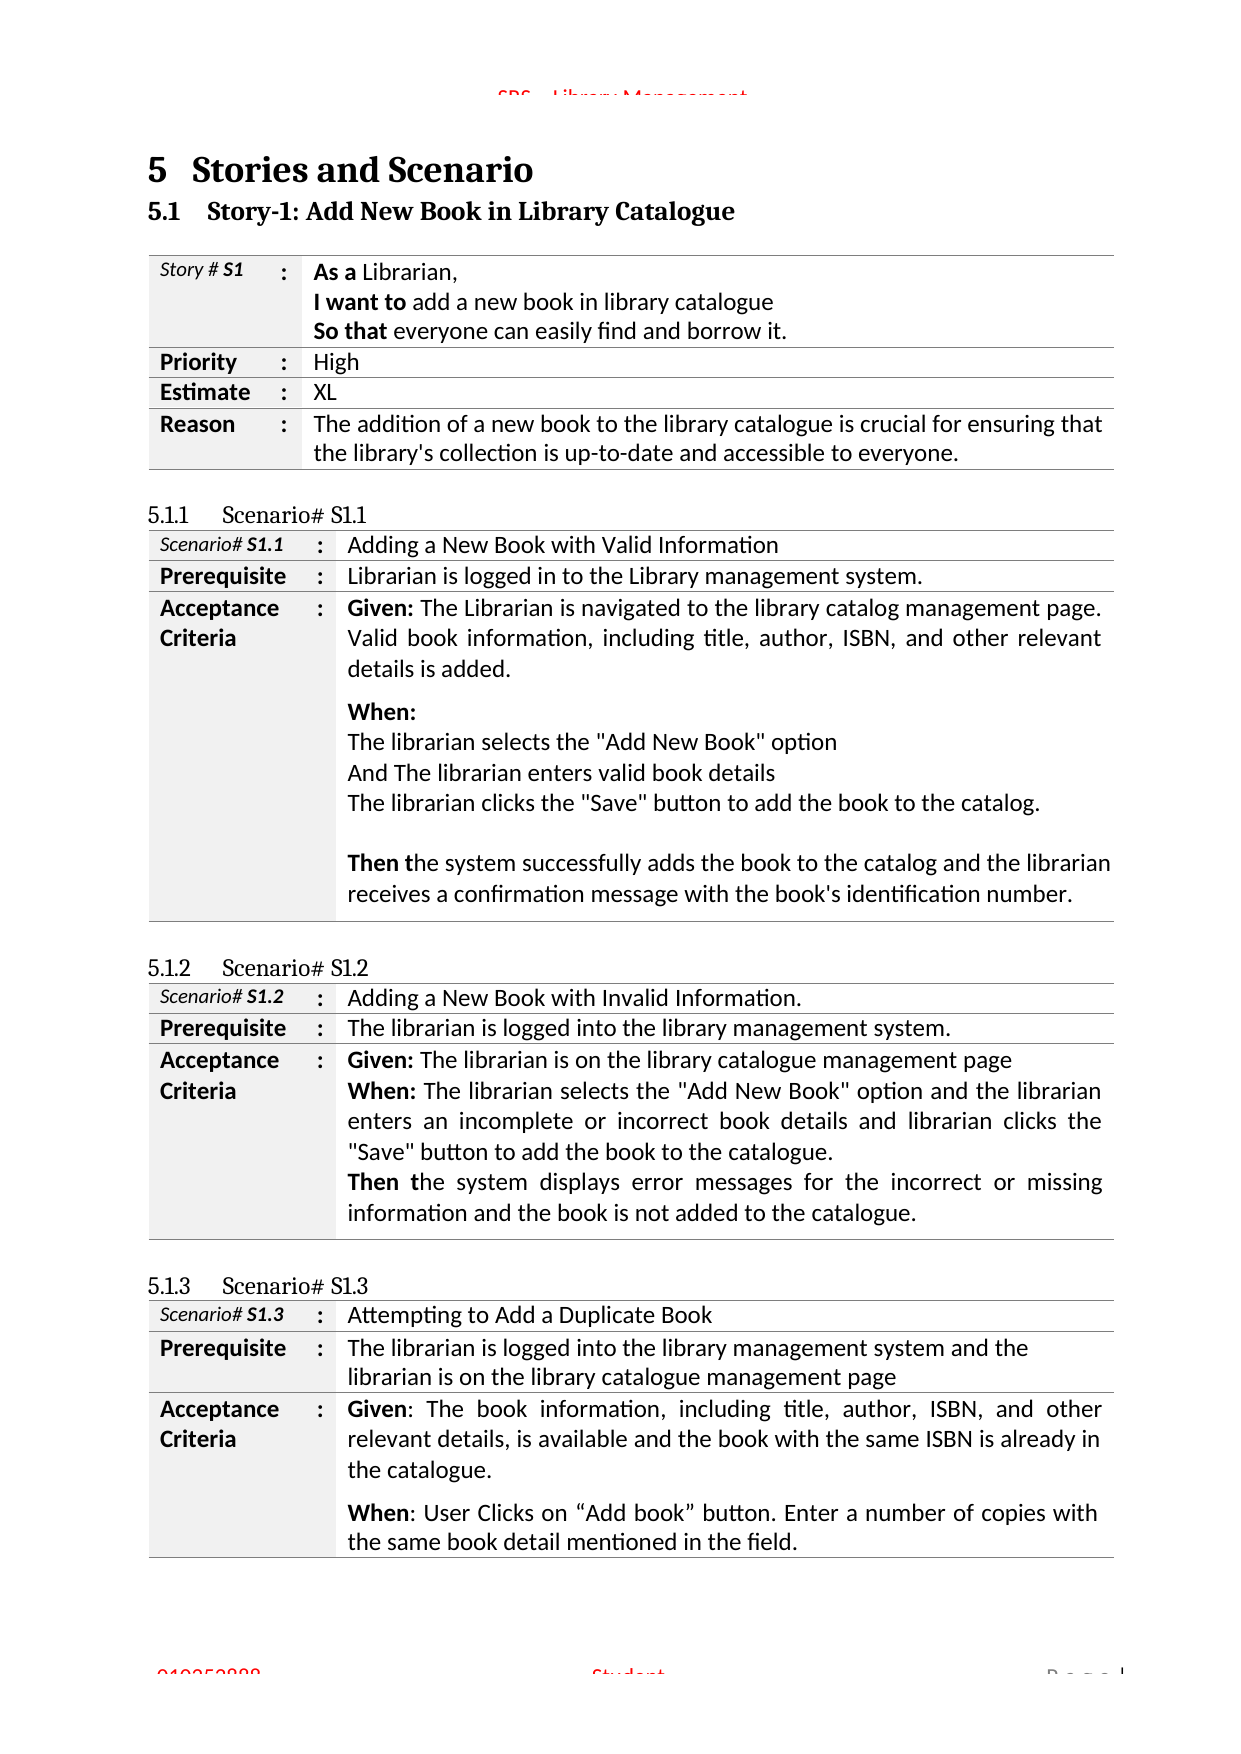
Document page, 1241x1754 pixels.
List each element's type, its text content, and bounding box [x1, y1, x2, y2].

subtitle Stories and Scenario [148, 149, 1217, 192]
table_cell Acceptance Criteria [149, 1393, 301, 1557]
table_cell Reason [149, 409, 266, 469]
table_header : [301, 531, 336, 560]
table_cell : [266, 409, 302, 469]
table_header Adding a New Book with Valid Information [336, 531, 1114, 560]
table_cell : [266, 348, 302, 377]
table_cell Prerequisite [149, 1332, 301, 1392]
table_header Story # S1 [149, 256, 266, 347]
subtitle Story-1: Add New Book in Library Catalogue [148, 196, 1217, 228]
table_cell : [301, 1044, 336, 1239]
table_header As a Librarian, I want to add a new book in library catalogue So that everyone can easily find and borrow it. [302, 256, 1113, 347]
table_cell : [301, 1014, 336, 1043]
table_cell Prerequisite [149, 1014, 301, 1043]
table_cell : [266, 378, 302, 407]
table_cell : [301, 561, 336, 591]
table_cell Given: The librarian is on the library catalogue management page When: The librarian selects the "Add New Book" option and the librarian enters an incomplete or incorrect book details and librarian clicks the "Save" button to add the book to the catalogue. Then the system displays error messages for the incorrect or missing information and the book is not added to the catalogue. [336, 1044, 1114, 1239]
table_header Scenario# S1.1 [149, 531, 301, 560]
table_cell XL [302, 378, 1113, 407]
table_cell : [301, 592, 336, 921]
table_cell High [302, 348, 1113, 377]
table_cell The librarian is logged into the library management system. [336, 1014, 1114, 1043]
list Scenario# S1.2 [148, 954, 1217, 982]
table_header Adding a New Book with Invalid Information. [336, 984, 1114, 1013]
table_cell Estimate [149, 378, 266, 407]
table_header Scenario# S1.3 [149, 1301, 301, 1331]
subtitle Scenario# S1.1 [148, 501, 1217, 530]
list Scenario# S1.3 [148, 1272, 1217, 1300]
table_cell The addition of a new book to the library catalogue is crucial for ensuring that the library's collection is up-to-date and accessible to everyone. [302, 409, 1113, 469]
table_cell Given: The book information, including title, author, ISBN, and other relevant details, is available and the book with the same ISBN is already in the catalogue. When: User Clicks on “Add book” button. Enter a number of copies with the same book detail mentioned in the field. [336, 1393, 1114, 1557]
table_header : [301, 1301, 336, 1331]
table_header : [301, 984, 336, 1013]
table_header Attempting to Add a Duplicate Book [336, 1301, 1114, 1331]
table_header Scenario# S1.2 [149, 984, 301, 1013]
table_cell Priority [149, 348, 266, 377]
table_cell Given: The Librarian is navigated to the library catalog management page. Valid book information, including title, author, ISBN, and other relevant details is added. When: The librarian selects the "Add New Book" option And The librarian enters valid book details The librarian clicks the "Save" button to add the book to the catalog. Then the system successfully adds the book to the catalog and the librarian receives a confirmation message with the book's identification number. [336, 592, 1114, 921]
table_cell Acceptance Criteria [149, 1044, 301, 1239]
table_cell : [301, 1332, 336, 1392]
table_cell : [301, 1393, 336, 1557]
table_cell The librarian is logged into the library management system and the librarian is on the library catalogue management page [336, 1332, 1114, 1392]
table_cell Acceptance Criteria [149, 592, 301, 921]
table_cell Librarian is logged in to the Library management system. [336, 561, 1114, 591]
table_cell Prerequisite [149, 561, 301, 591]
table_header : [266, 256, 302, 347]
